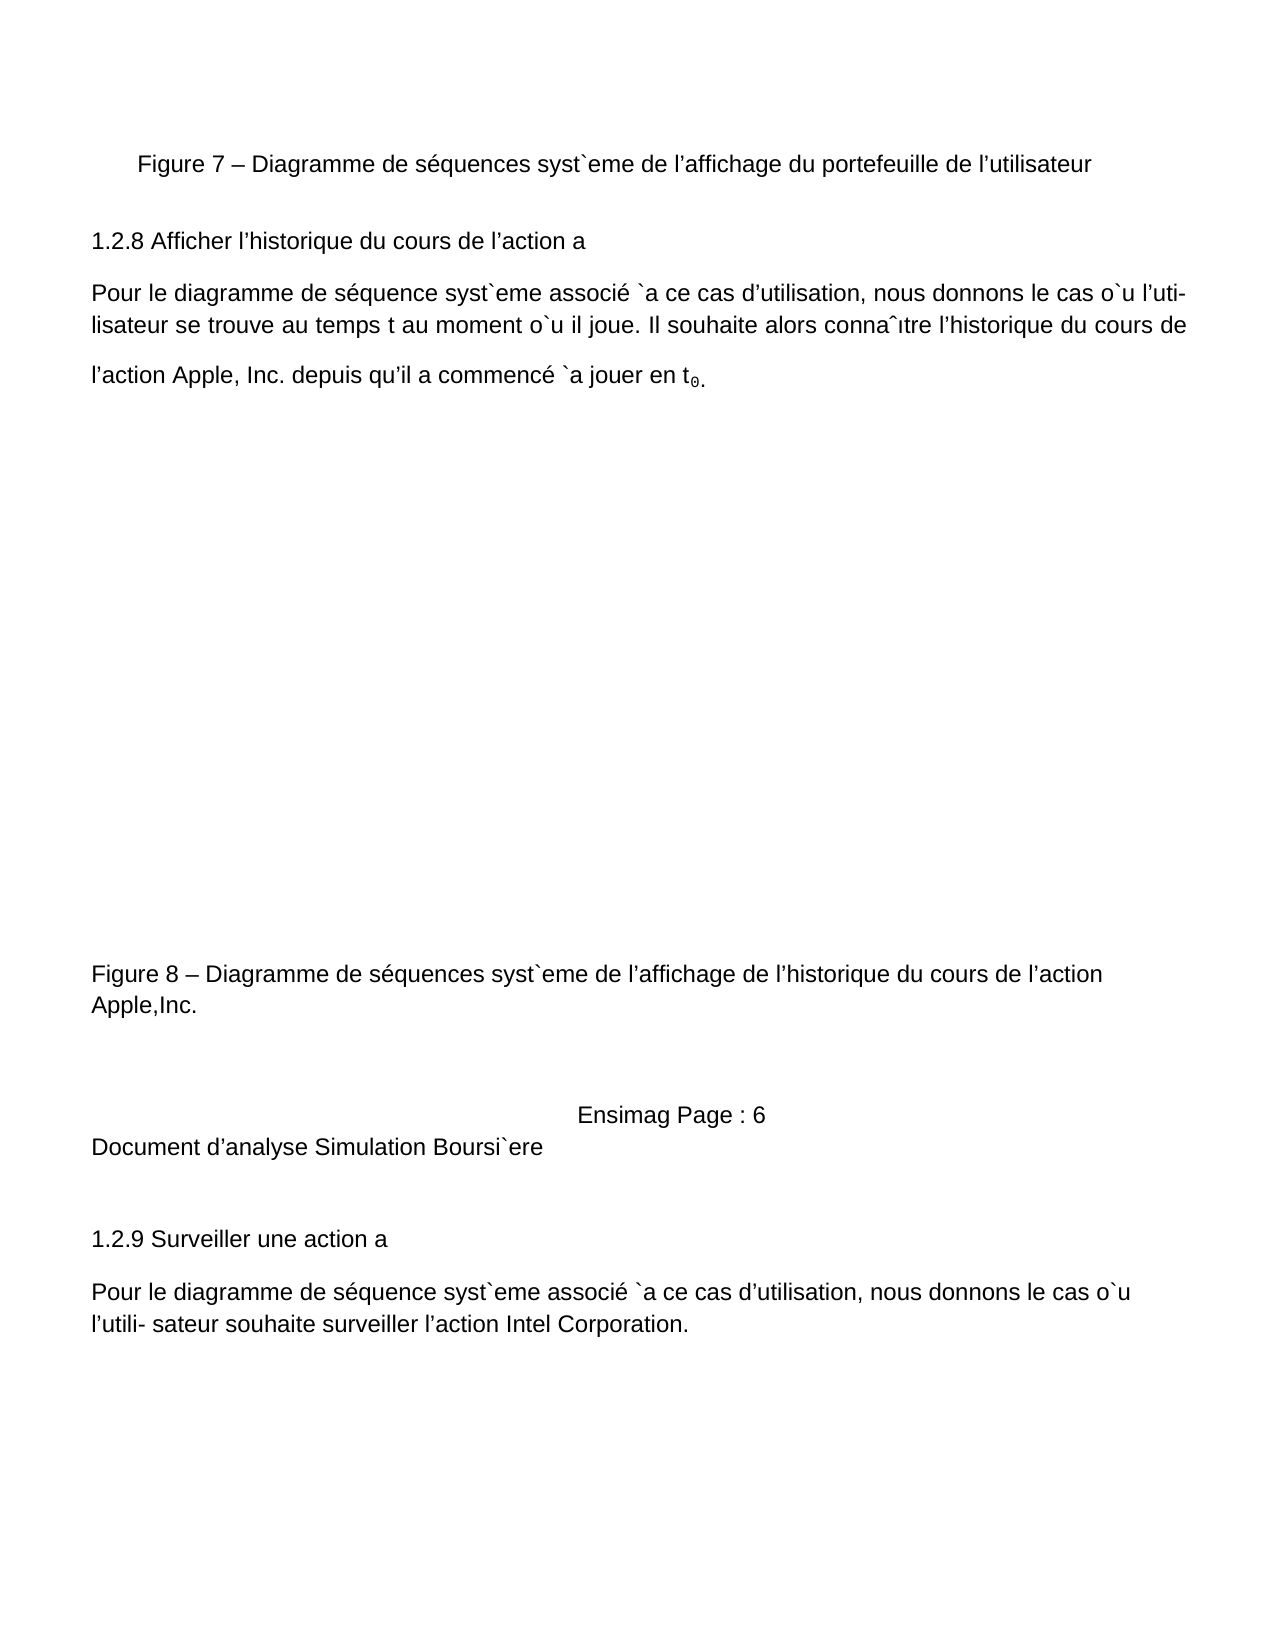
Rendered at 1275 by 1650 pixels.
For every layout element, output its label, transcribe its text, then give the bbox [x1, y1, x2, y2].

text Ensimag Page : 6 [577, 1101, 1189, 1128]
text Figure 8 – Diagramme de séquences syst`eme de l’affichage de l’historique du cours de l’action Apple,Inc. [91, 960, 1189, 1019]
text Pour le diagramme de séquence syst`eme associé `a ce cas d’utilisation, nous donnons le cas o`u l’uti- lisateur se trouve au temps t au moment o`u il joue. Il souhaite alors connaˆıtre l’historique du cours de l’action Apple, Inc. depuis qu’il a commencé `a jouer en t0. [91, 279, 1189, 392]
text Pour le diagramme de séquence syst`eme associé `a ce cas d’utilisation, nous donnons le cas o`u l’utili- sateur souhaite surveiller l’action Intel Corporation. [91, 1278, 1189, 1337]
text 1.2.8 Afficher l’historique du cours de l’action a [91, 227, 727, 254]
text 1.2.9 Surveiller une action a [91, 1225, 488, 1253]
text Figure 7 – Diagramme de séquences syst`eme de l’affichage du portefeuille de l’utilisateur [137, 150, 1135, 178]
text Document d’analyse Simulation Boursi`ere [91, 1133, 1189, 1160]
